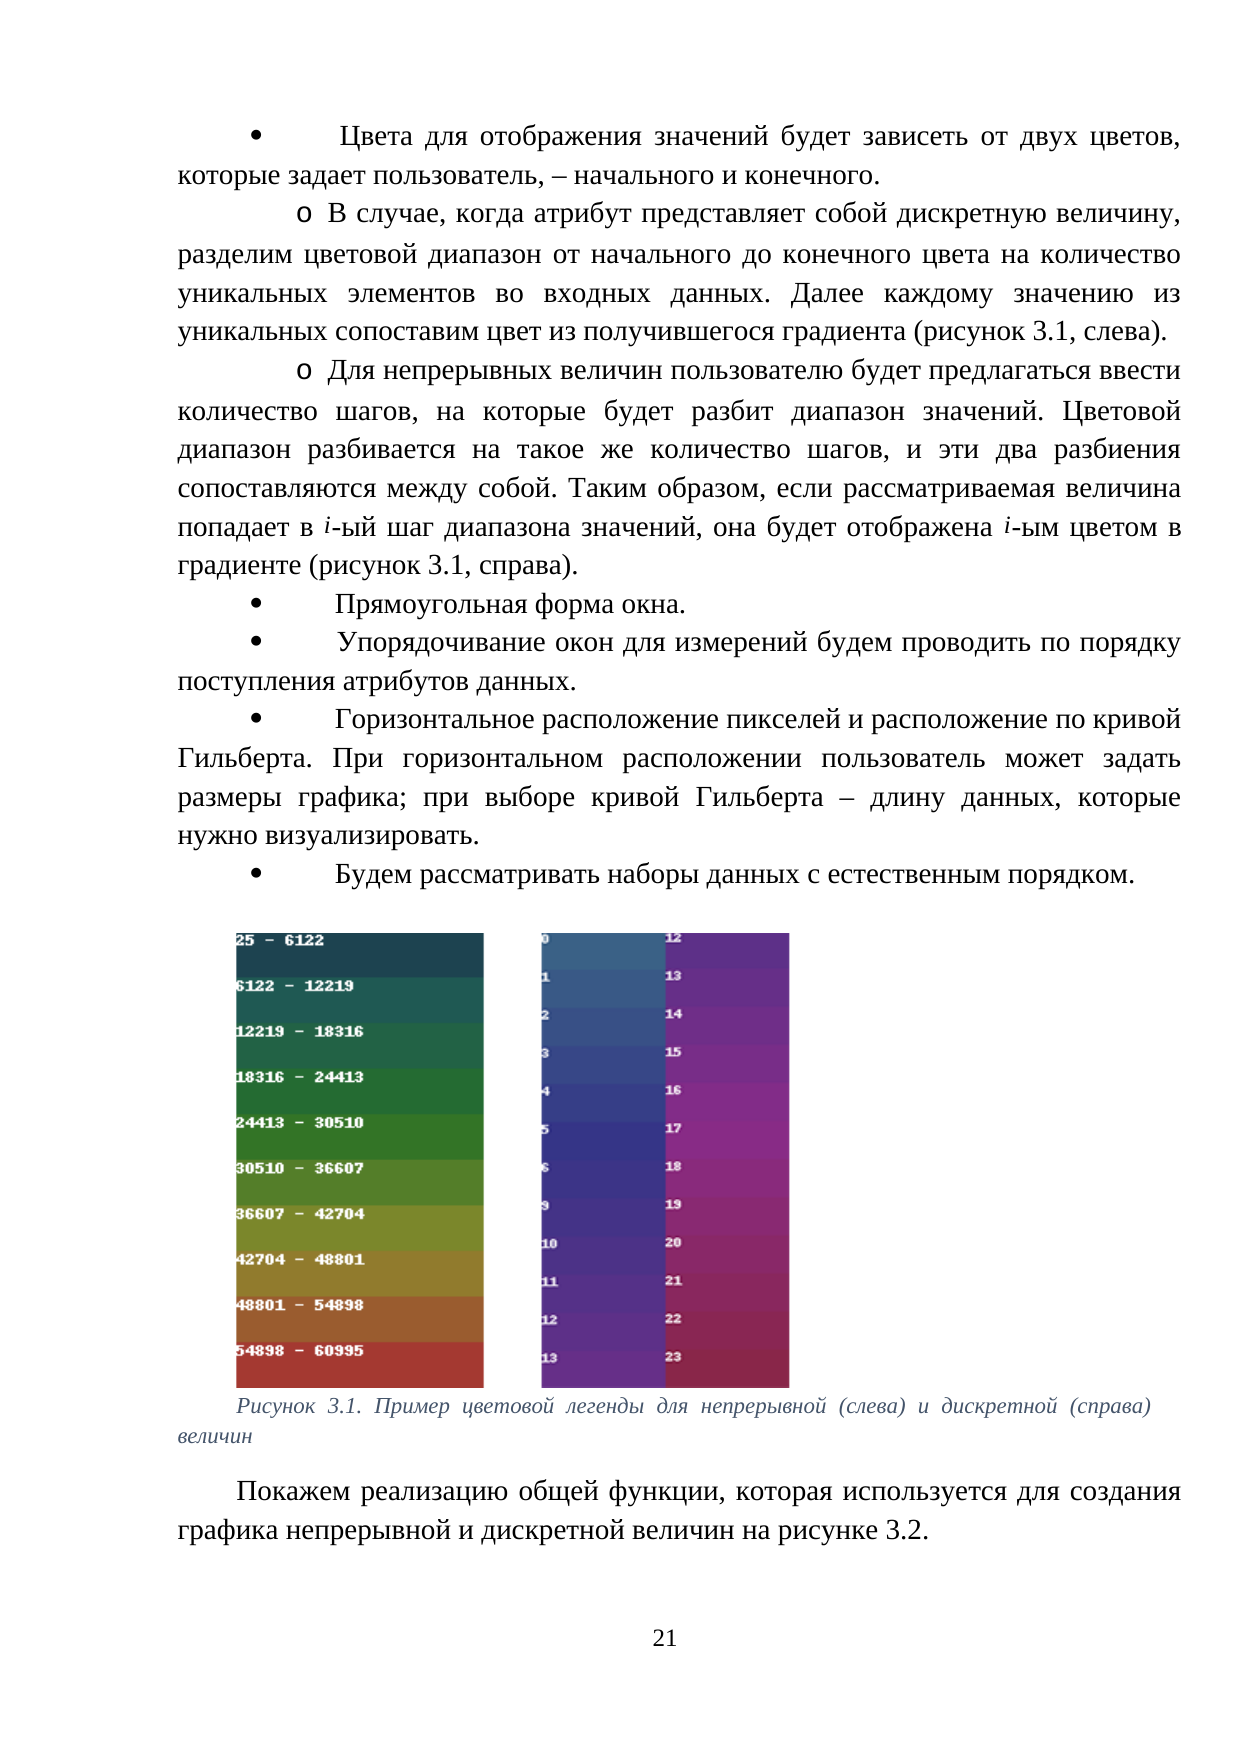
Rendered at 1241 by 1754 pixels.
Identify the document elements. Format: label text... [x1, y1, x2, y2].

text Покажем реализацию общей функции, которая используется для создания графика непрерывной и дискретной величин на рисунке 3.2. [177, 1473, 1182, 1545]
list Упорядочивание окон для измерений будем проводить по порядку поступления атрибутов данных. [177, 624, 1182, 697]
list Горизонтальное расположение пикселей и расположение по кривой Гильберта. При горизонтальном расположении пользователь может задать размеры графика; при выборе кривой Гильберта – длину данных, которые нужно визуализировать. [177, 702, 1182, 851]
list Для непрерывных величин пользователю будет предлагаться ввести количество шагов, на которые будет разбит диапазон значений. Цветовой диапазон разбивается на такое же количество шагов, и эти два разбиения сопоставляются между собой. Таким образом, если рассматриваемая величина попадает в -ый шаг диапазона значений, она будет отображена -ым цветом в градиенте (рисунок 3.1, справа). [177, 352, 1182, 581]
list Прямоугольная форма окна. [177, 586, 1182, 619]
text Рисунок 3.1. Пример цветовой легенды для непрерывной (слева) и дискретной (справа) величин [177, 1392, 1152, 1448]
list Будем рассматривать наборы данных с естественным порядком. [177, 856, 1182, 889]
picture [236, 933, 790, 1388]
list В случае, когда атрибут представляет собой дискретную величину, разделим цветовой диапазон от начального до конечного цвета на количество уникальных элементов во входных данных. Далее каждому значению из уникальных сопоставим цвет из получившегося градиента (рисунок 3.1, слева). [177, 195, 1182, 347]
list Цвета для отображения значений будет зависеть от двух цветов, которые задает пользователь, – начального и конечного. [177, 118, 1182, 190]
